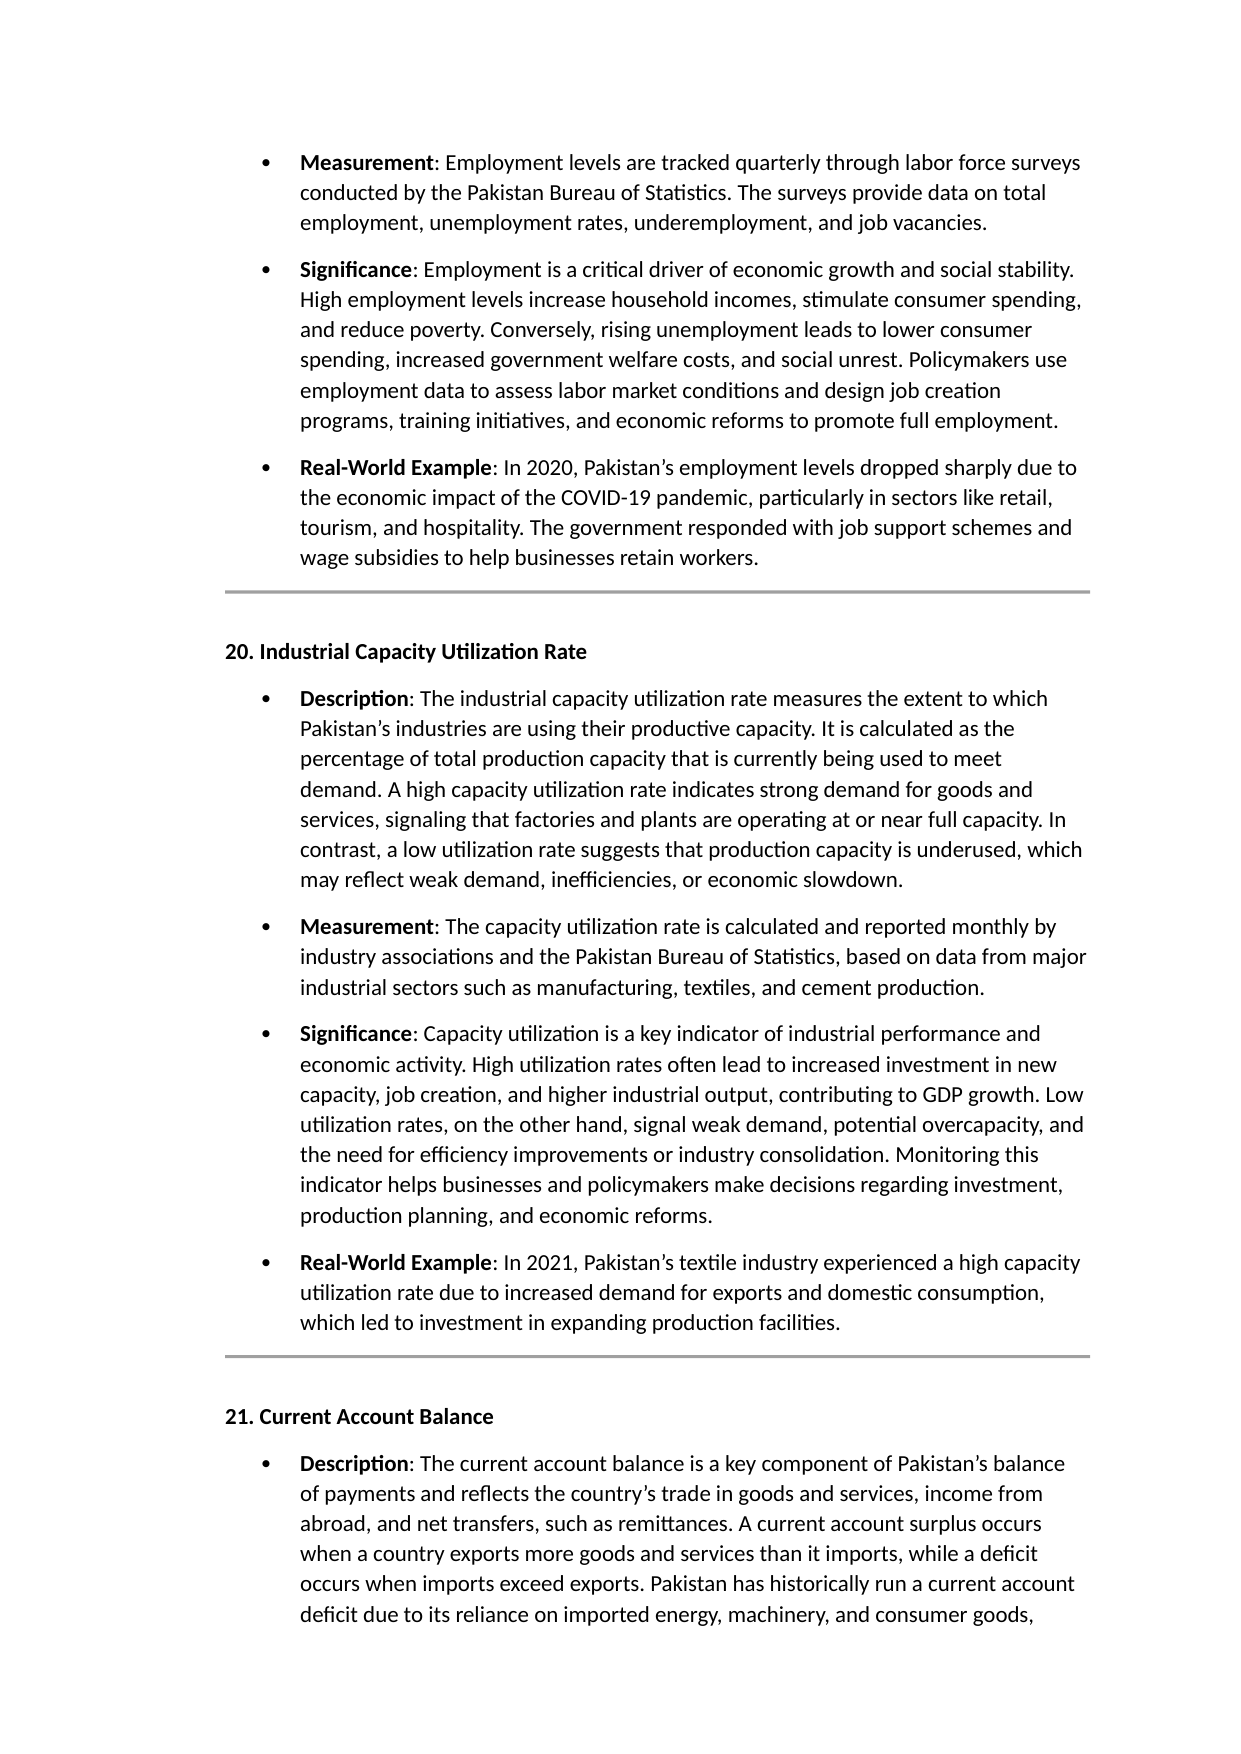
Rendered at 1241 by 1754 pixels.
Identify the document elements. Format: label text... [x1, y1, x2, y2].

list Real-World Example: In 2021, Pakistan’s textile industry experienced a high capacity utilization rate due to increased demand for exports and domestic consumption, which led to investment in expanding production facilities. [262, 1248, 1090, 1336]
list Real-World Example: In 2020, Pakistan’s employment levels dropped sharply due to the economic impact of the COVID-19 pandemic, particularly in sectors like retail, tourism, and hospitality. The government responded with job support schemes and wage subsidies to help businesses retain workers. [262, 453, 1090, 572]
list Measurement: The capacity utilization rate is calculated and reported monthly by industry associations and the Pakistan Bureau of Statistics, based on data from major industrial sectors such as manufacturing, textiles, and cement production. [262, 912, 1090, 1001]
list Significance: Employment is a critical driver of economic growth and social stability. High employment levels increase household incomes, stimulate consumer spending, and reduce poverty. Conversely, rising unemployment leads to lower consumer spending, increased government welfare costs, and social unrest. Policymakers use employment data to assess labor market conditions and design job creation programs, training initiatives, and economic reforms to promote full employment. [262, 255, 1090, 434]
text 20. Industrial Capacity Utilization Rate [225, 637, 1090, 665]
list Significance: Capacity utilization is a key indicator of industrial performance and economic activity. High utilization rates often lead to increased investment in new capacity, job creation, and higher industrial output, contributing to GDP growth. Low utilization rates, on the other hand, signal weak demand, potential overcapacity, and the need for efficiency improvements or industry consolidation. Monitoring this indicator helps businesses and policymakers make decisions regarding investment, production planning, and economic reforms. [262, 1019, 1090, 1229]
list Description: The industrial capacity utilization rate measures the extent to which Pakistan’s industries are using their productive capacity. It is calculated as the percentage of total production capacity that is currently being used to meet demand. A high capacity utilization rate indicates strong demand for goods and services, signaling that factories and plants are operating at or near full capacity. In contrast, a low utilization rate suggests that production capacity is underused, which may reflect weak demand, inefficiencies, or economic slowdown. [262, 684, 1090, 893]
text 21. Current Account Balance [225, 1402, 1090, 1430]
list Measurement: Employment levels are tracked quarterly through labor force surveys conducted by the Pakistan Bureau of Statistics. The surveys provide data on total employment, unemployment rates, underemployment, and job vacancies. [262, 148, 1090, 236]
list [262, 1449, 1090, 1628]
